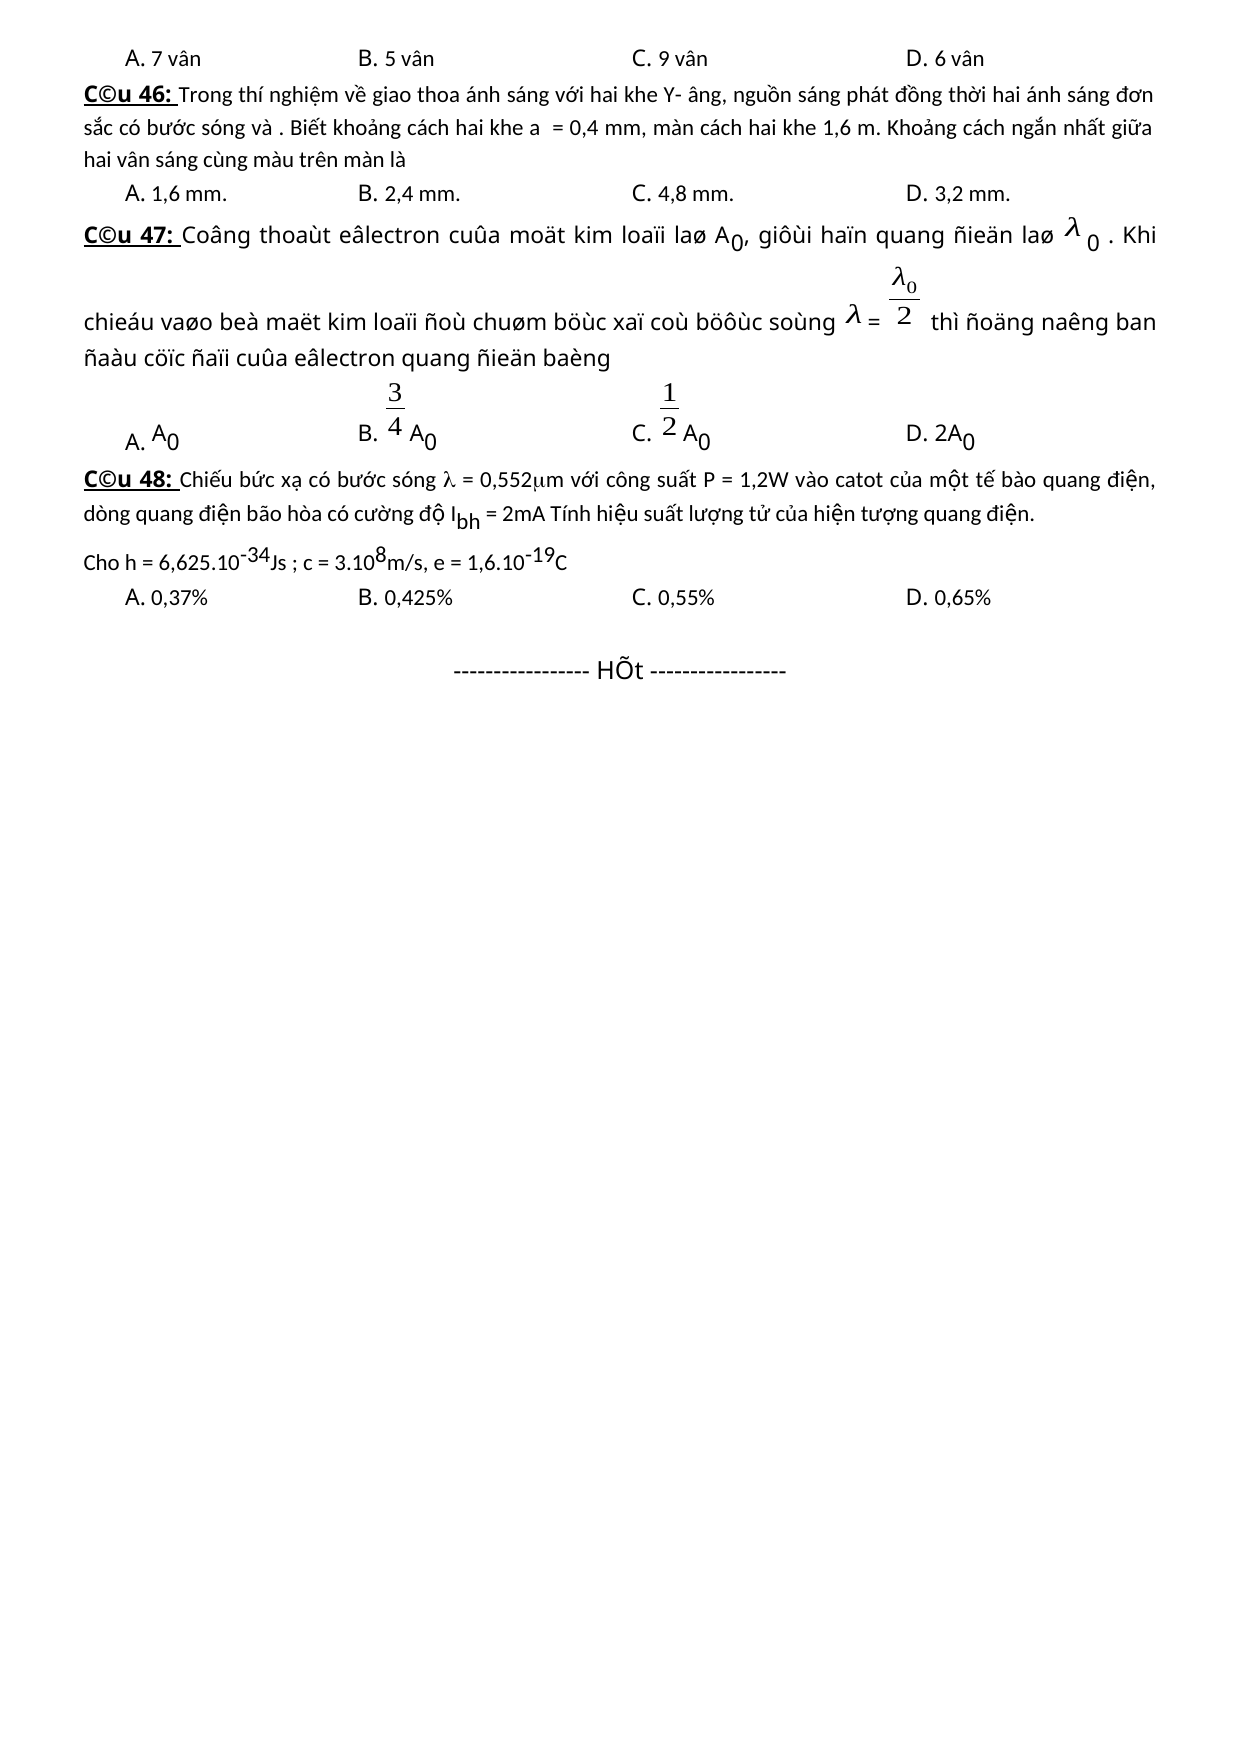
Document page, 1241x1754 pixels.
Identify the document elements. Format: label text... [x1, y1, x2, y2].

text C©u 46: Trong thí nghiệm về giao thoa ánh sáng với hai khe Y- âng, nguồn sáng phát đồng thời hai ánh sáng đơn sắc có bước sóng và . Biết khoảng cách hai khe a = 0,4 mm, màn cách hai khe 1,6 m. Khoảng cách ngắn nhất giữa hai vân sáng cùng màu trên màn là [83, 78, 1157, 173]
text C©u 47: Coâng thoaùt eâlectron cuûa moät kim loaïi laø A0, giôùi haïn quang ñieän laø 0 . Khi chieáu vaøo beà maët kim loaïi ñoù chuøm böùc xaï coù böôùc soùng = thì ñoäng naêng ban ñaàu cöïc ñaïi cuûa eâlectron quang ñieän baèng [83, 213, 1157, 373]
text ----------------- HÕt ----------------- [83, 653, 1157, 687]
text Cho h = 6,625.10-34Js ; c = 3.108m/s, e = 1,6.10-19C [83, 540, 1157, 576]
text A. 0,37% B. 0,425% C. 0,55% D. 0,65% [83, 581, 1157, 612]
text C©u 48: Chiếu bức xạ có bước sóng  = 0,552m với công suất P = 1,2W vào catot của một tế bào quang điện, dòng quang điện bão hòa có cường độ Ibh = 2mA Tính hiệu suất lượng tử của hiện tượng quang điện. [83, 463, 1157, 535]
text A. 1,6 mm. B. 2,4 mm. C. 4,8 mm. D. 3,2 mm. [83, 177, 1157, 209]
text A. 7 vân B. 5 vân C. 9 vân D. 6 vân [83, 42, 1157, 73]
text A. A0 B. A0 C. A0 D. 2A0 [83, 377, 1157, 457]
